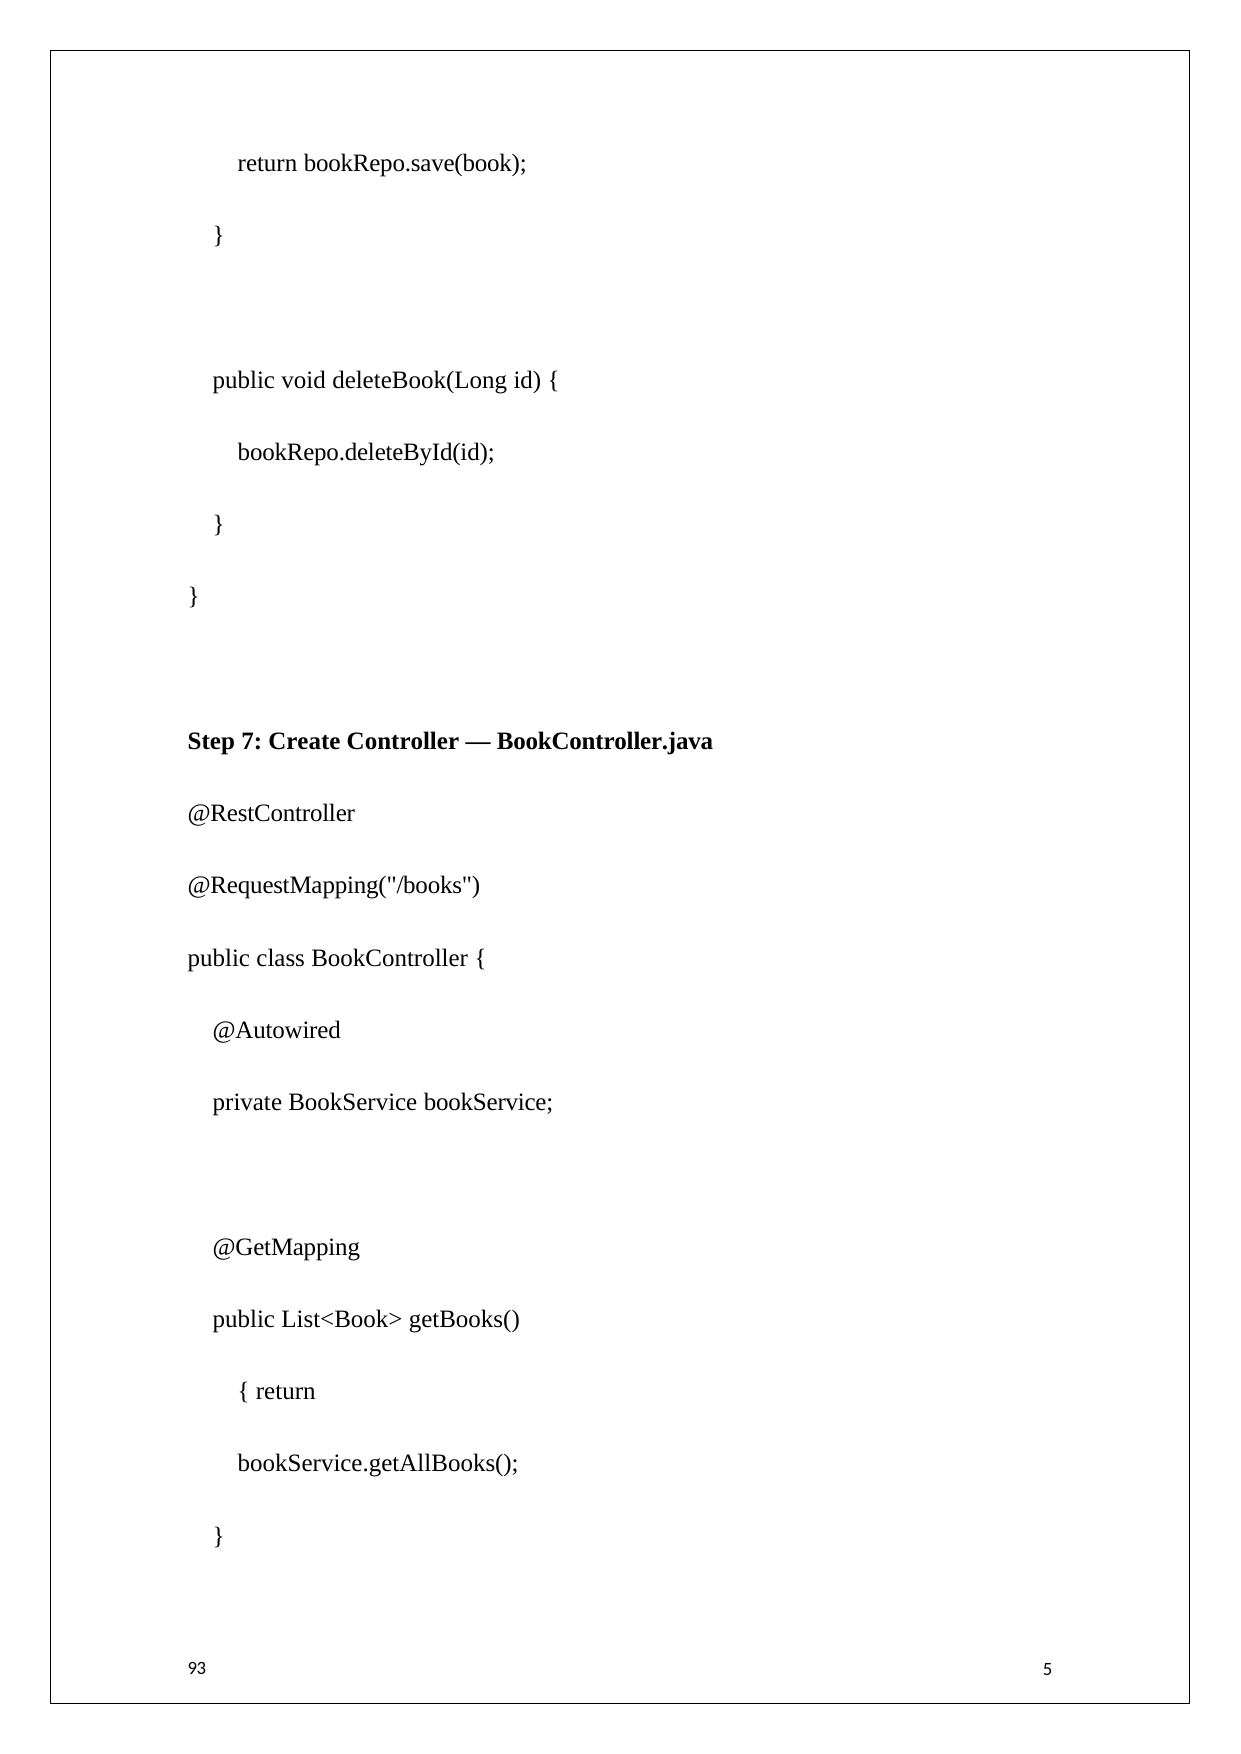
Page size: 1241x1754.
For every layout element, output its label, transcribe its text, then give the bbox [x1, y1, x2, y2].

text @Autowired [212, 1015, 1122, 1044]
text return bookRepo.save(book); [237, 148, 1122, 177]
subtitle Step 7: Create Controller — BookController.java [187, 726, 1122, 755]
text @RestController @RequestMapping("/books") public class BookController { [187, 798, 540, 971]
text public void deleteBook(Long id) { bookRepo.deleteById(id); [212, 365, 810, 466]
text @GetMapping [212, 1232, 1122, 1261]
text } [212, 220, 1122, 249]
text private BookService bookService; [212, 1087, 1122, 1116]
text } [187, 581, 1122, 610]
text } [212, 509, 1122, 538]
text } [212, 1521, 1122, 1549]
text public List<Book> getBooks() { return bookService.getAllBooks(); [212, 1304, 585, 1477]
